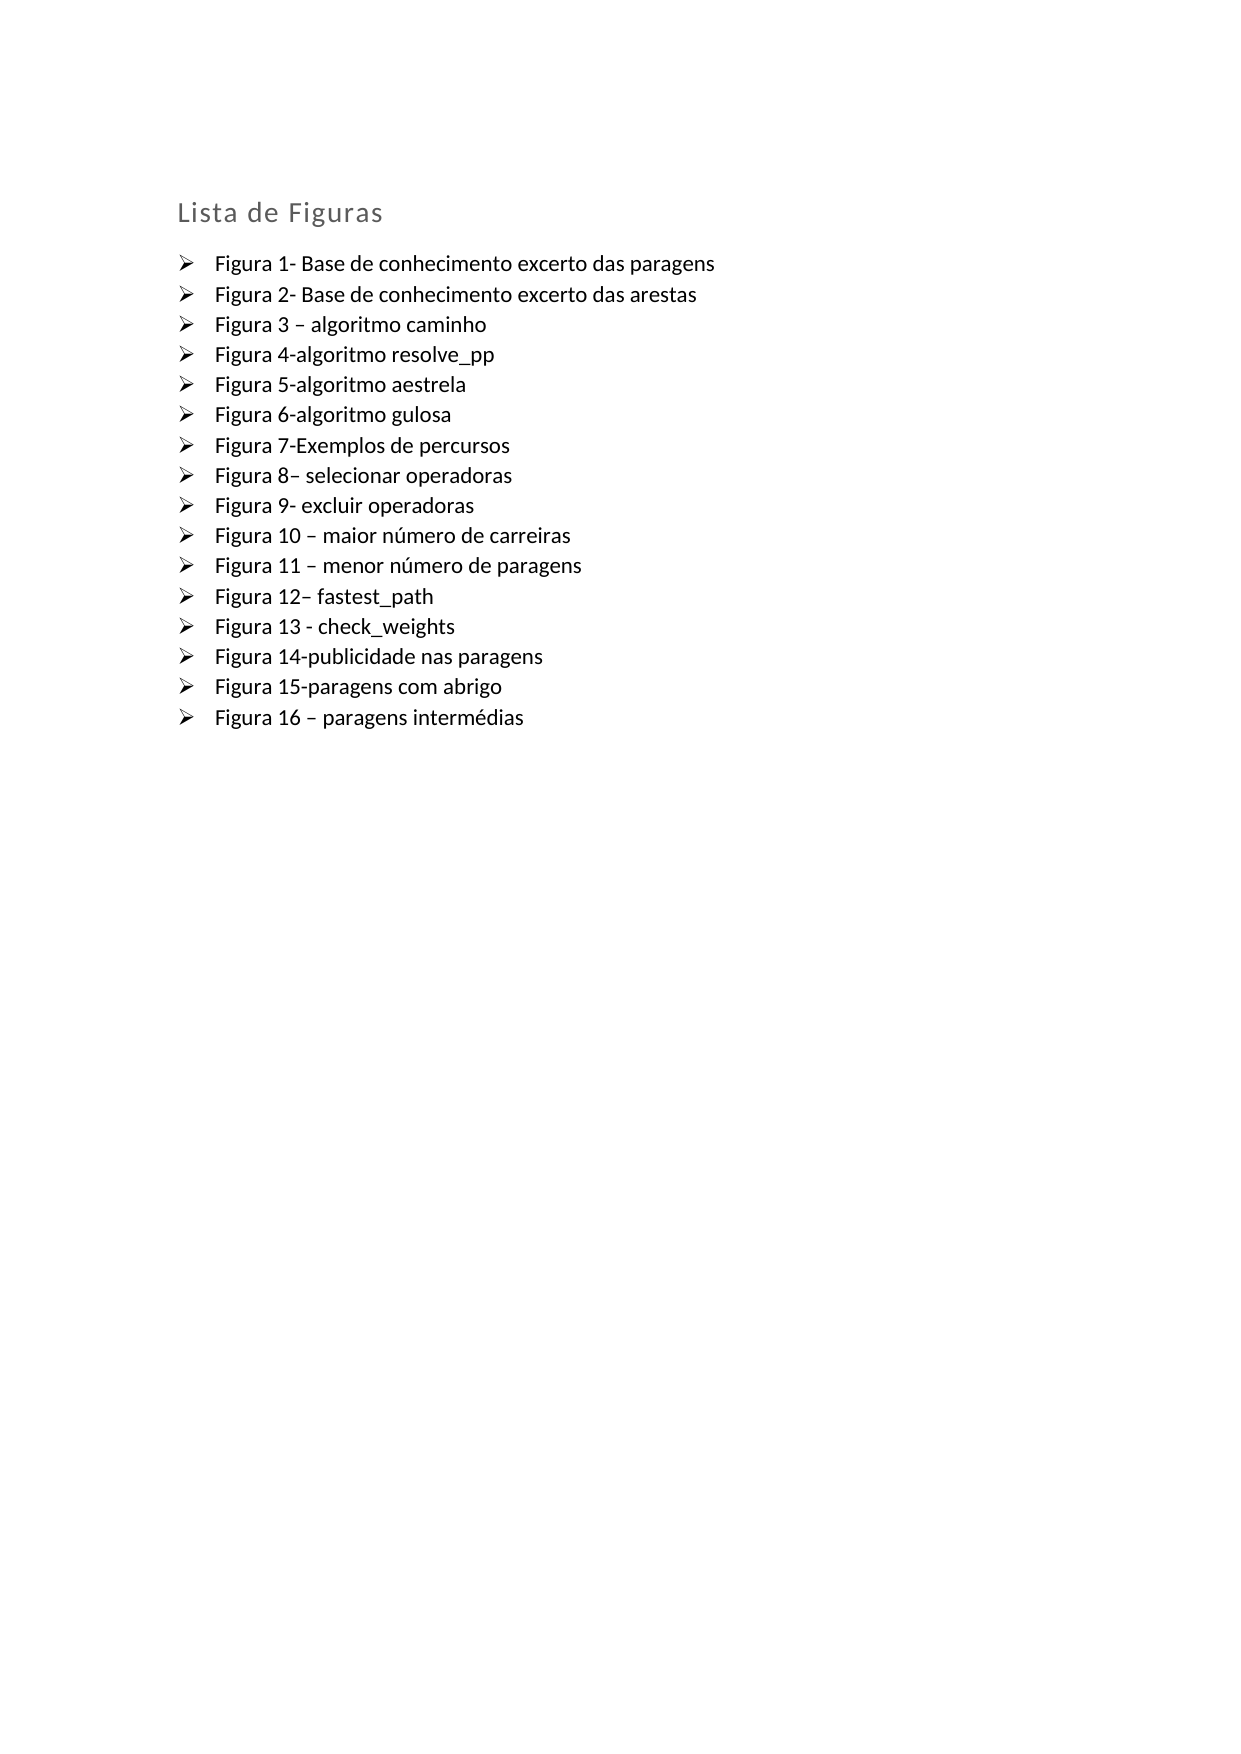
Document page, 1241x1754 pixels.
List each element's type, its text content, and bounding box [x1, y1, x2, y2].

list Figura 3 – algoritmo caminho [177, 310, 1063, 338]
list Figura 15-paragens com abrigo [177, 672, 1063, 701]
list Figura 5-algoritmo aestrela [177, 370, 1063, 398]
list Figura 11 – menor número de paragens [177, 552, 1063, 580]
list Figura 14-publicidade nas paragens [177, 642, 1063, 670]
subtitle Lista de Figuras [177, 194, 1063, 230]
list Figura 10 – maior número de carreiras [177, 521, 1063, 549]
list Figura 16 – paragens intermédias [177, 703, 1063, 731]
list Figura 7-Exemplos de percursos [177, 431, 1063, 459]
list Figura 9- excluir operadoras [177, 491, 1063, 519]
list Figura 8– selecionar operadoras [177, 461, 1063, 489]
list Figura 2- Base de conhecimento excerto das arestas [177, 280, 1063, 308]
list Figura 4-algoritmo resolve_pp [177, 340, 1063, 368]
list Figura 13 - check_weights [177, 612, 1063, 640]
list Figura 6-algoritmo gulosa [177, 401, 1063, 429]
list Figura 12– fastest_path [177, 582, 1063, 610]
list Figura 1- Base de conhecimento excerto das paragens [177, 249, 1063, 278]
